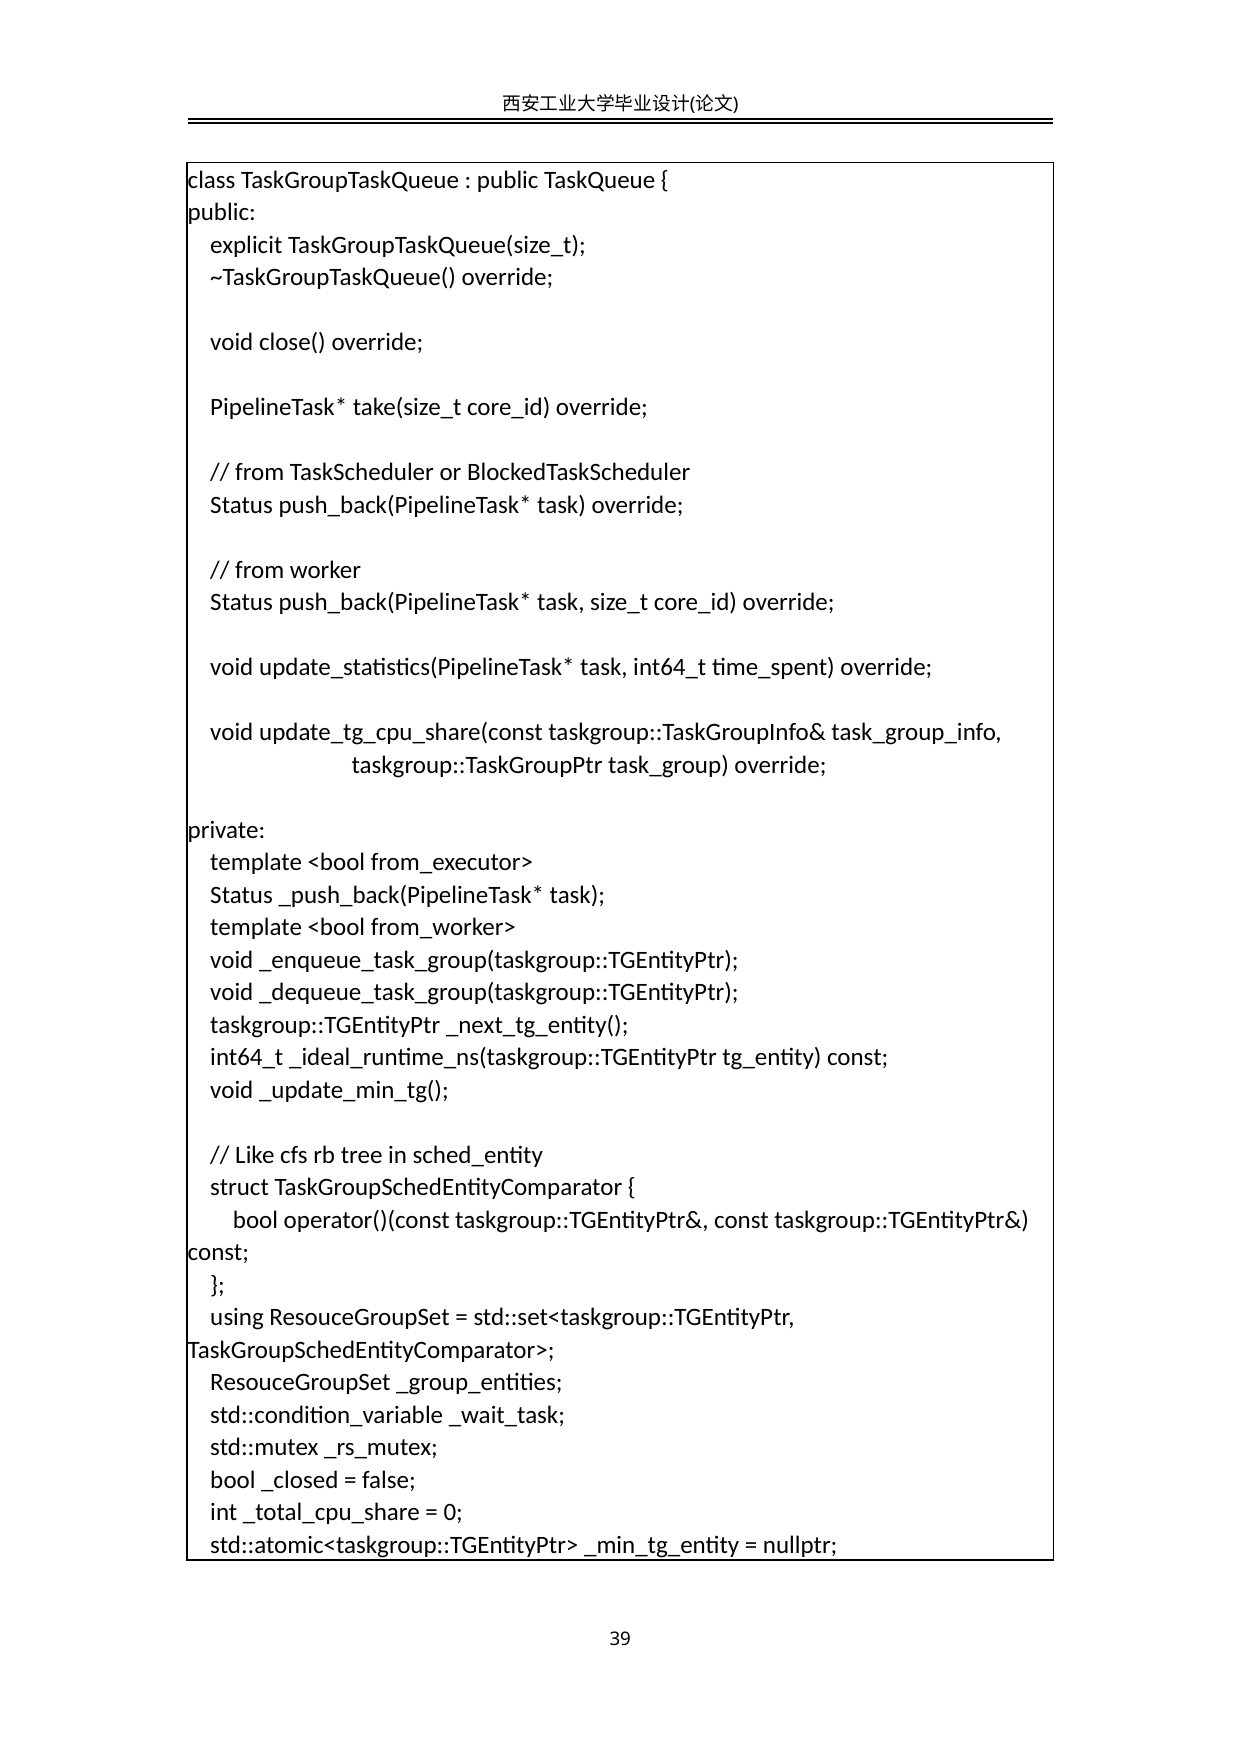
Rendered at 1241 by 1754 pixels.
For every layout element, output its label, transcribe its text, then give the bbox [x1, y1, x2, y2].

text void update_statistics(PipelineTask* task, int64_t time_spent) override; [188, 651, 1053, 683]
text std::atomic<taskgroup::TGEntityPtr> _min_tg_entity = nullptr; [188, 1528, 1053, 1559]
text explicit TaskGroupTaskQueue(size_t); [188, 228, 1053, 261]
text void _dequeue_task_group(taskgroup::TGEntityPtr); [188, 976, 1053, 1008]
text Status push_back(PipelineTask* task) override; [188, 488, 1053, 521]
text ~TaskGroupTaskQueue() override; [188, 261, 1053, 293]
text bool operator()(const taskgroup::TGEntityPtr&, const taskgroup::TGEntityPtr&) const; [188, 1203, 1053, 1268]
text }; [188, 1268, 1053, 1301]
text PipelineTask* take(size_t core_id) override; [188, 391, 1053, 423]
text void update_tg_cpu_share(const taskgroup::TaskGroupInfo& task_group_info, [188, 716, 1053, 748]
text // from worker [188, 553, 1053, 586]
text void close() override; [188, 326, 1053, 358]
text int64_t _ideal_runtime_ns(taskgroup::TGEntityPtr tg_entity) const; [188, 1041, 1053, 1073]
text int _total_cpu_share = 0; [188, 1496, 1053, 1528]
text // Like cfs rb tree in sched_entity [188, 1138, 1053, 1171]
text using ResouceGroupSet = std::set<taskgroup::TGEntityPtr, TaskGroupSchedEntityComparator>; [188, 1301, 1053, 1366]
text std::condition_variable _wait_task; [188, 1398, 1053, 1431]
text public: [188, 196, 1053, 228]
text template <bool from_worker> [188, 911, 1053, 943]
text taskgroup::TGEntityPtr _next_tg_entity(); [188, 1008, 1053, 1041]
text bool _closed = false; [188, 1463, 1053, 1496]
text void _update_min_tg(); [188, 1073, 1053, 1106]
text taskgroup::TaskGroupPtr task_group) override; [188, 748, 1053, 781]
text // from TaskScheduler or BlockedTaskScheduler [188, 456, 1053, 488]
text class TaskGroupTaskQueue : public TaskQueue { [188, 163, 1053, 196]
text private: [188, 813, 1053, 846]
text Status push_back(PipelineTask* task, size_t core_id) override; [188, 586, 1053, 618]
text template <bool from_executor> [188, 846, 1053, 878]
text std::mutex _rs_mutex; [188, 1431, 1053, 1463]
text Status _push_back(PipelineTask* task); [188, 878, 1053, 911]
text struct TaskGroupSchedEntityComparator { [188, 1171, 1053, 1203]
text ResouceGroupSet _group_entities; [188, 1366, 1053, 1398]
text void _enqueue_task_group(taskgroup::TGEntityPtr); [188, 943, 1053, 976]
